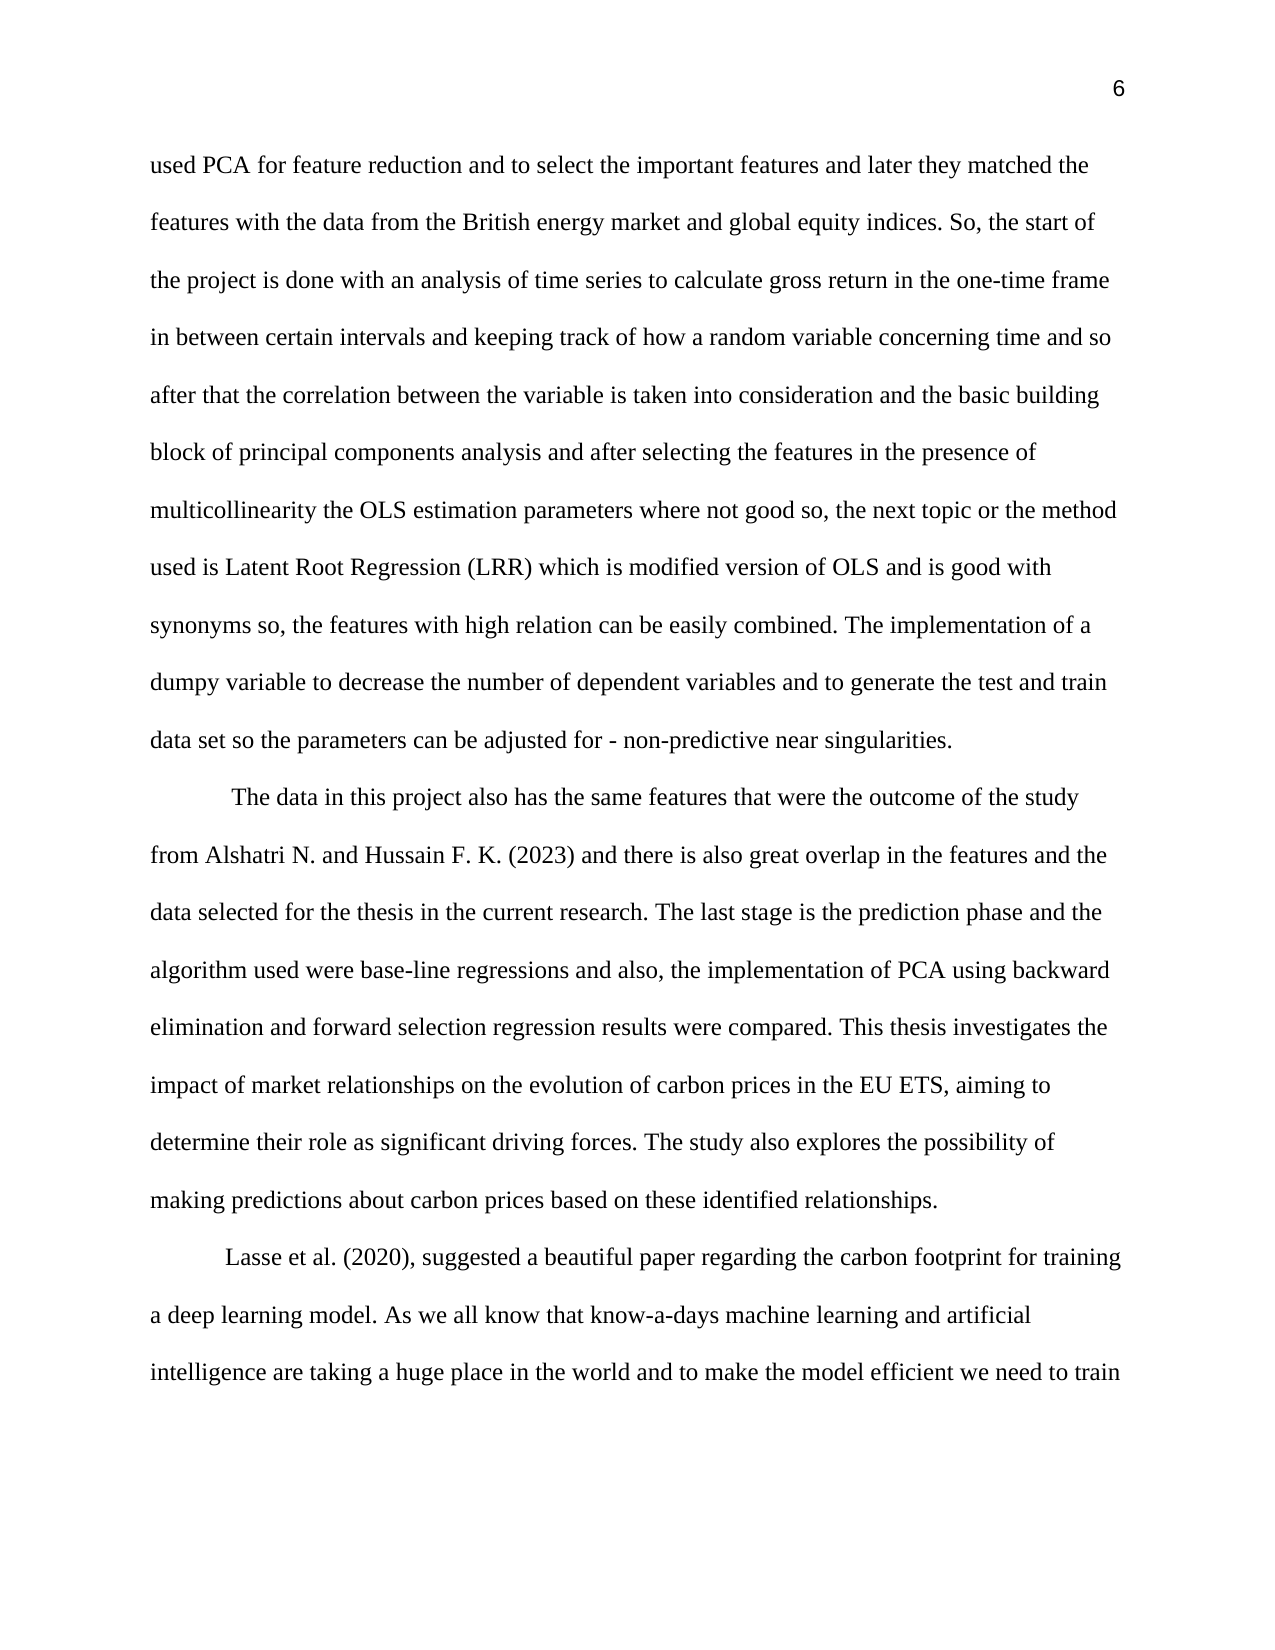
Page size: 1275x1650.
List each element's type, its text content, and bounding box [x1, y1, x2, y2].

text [150, 150, 1125, 754]
text Lasse et al. (2020), suggested a beautiful paper regarding the carbon footprint for training a deep learning model. As we all know that know-a-days machine learning and artificial intelligence are taking a huge place in the world and to make the model efficient we need to train [150, 1242, 1125, 1386]
text The data in this project also has the same features that were the outcome of the study from Alshatri N. and Hussain F. K. (2023) and there is also great overlap in the features and the data selected for the thesis in the current research. The last stage is the prediction phase and the algorithm used were base-line regressions and also, the implementation of PCA using backward elimination and forward selection regression results were compared. This thesis investigates the impact of market relationships on the evolution of carbon prices in the EU ETS, aiming to determine their role as significant driving forces. The study also explores the possibility of making predictions about carbon prices based on these identified relationships. [150, 782, 1125, 1214]
